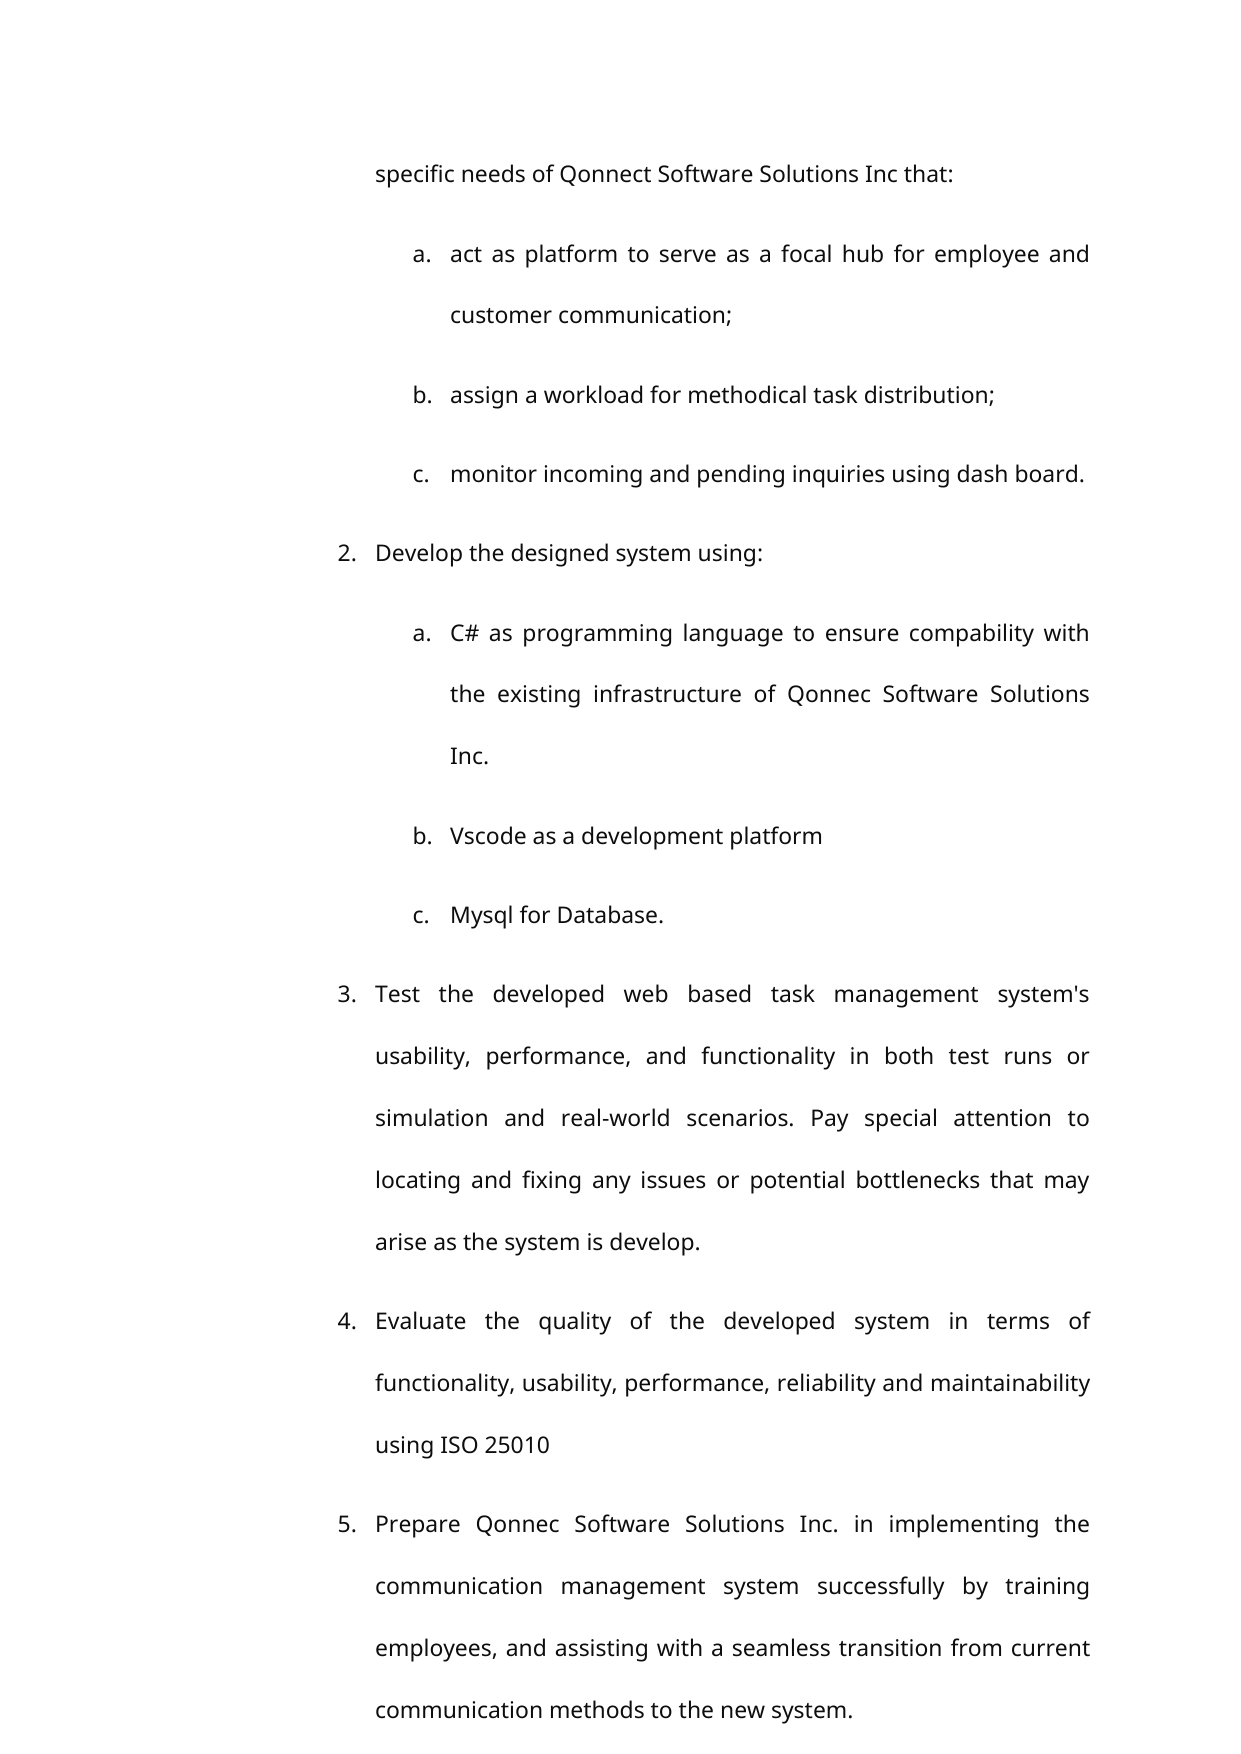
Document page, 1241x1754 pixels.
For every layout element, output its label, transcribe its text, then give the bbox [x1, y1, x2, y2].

list Vscode as a development platform [412, 819, 1091, 851]
list Evaluate the quality of the developed system in terms of functionality, usability, performance, reliability and maintainability using ISO 25010 [337, 1305, 1091, 1460]
list Develop the designed system using: [337, 537, 1091, 568]
list C# as programming language to ensure compability with the existing infrastructure of Qonnec Software Solutions Inc. [412, 617, 1091, 772]
list Prepare Qonnec Software Solutions Inc. in implementing the communication management system successfully by training employees, and assisting with a seamless transition from current communication methods to the new system. [337, 1508, 1091, 1725]
list Mysql for Database. [412, 899, 1091, 930]
list Test the developed web based task management system's usability, performance, and functionality in both test runs or simulation and real-world scenarios. Pay special attention to locating and fixing any issues or potential bottlenecks that may arise as the system is develop. [337, 978, 1091, 1257]
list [337, 158, 1091, 189]
list monitor incoming and pending inquiries using dash board. [412, 458, 1091, 489]
list assign a workload for methodical task distribution; [412, 379, 1091, 410]
list act as platform to serve as a focal hub for employee and customer communication; [412, 238, 1091, 331]
